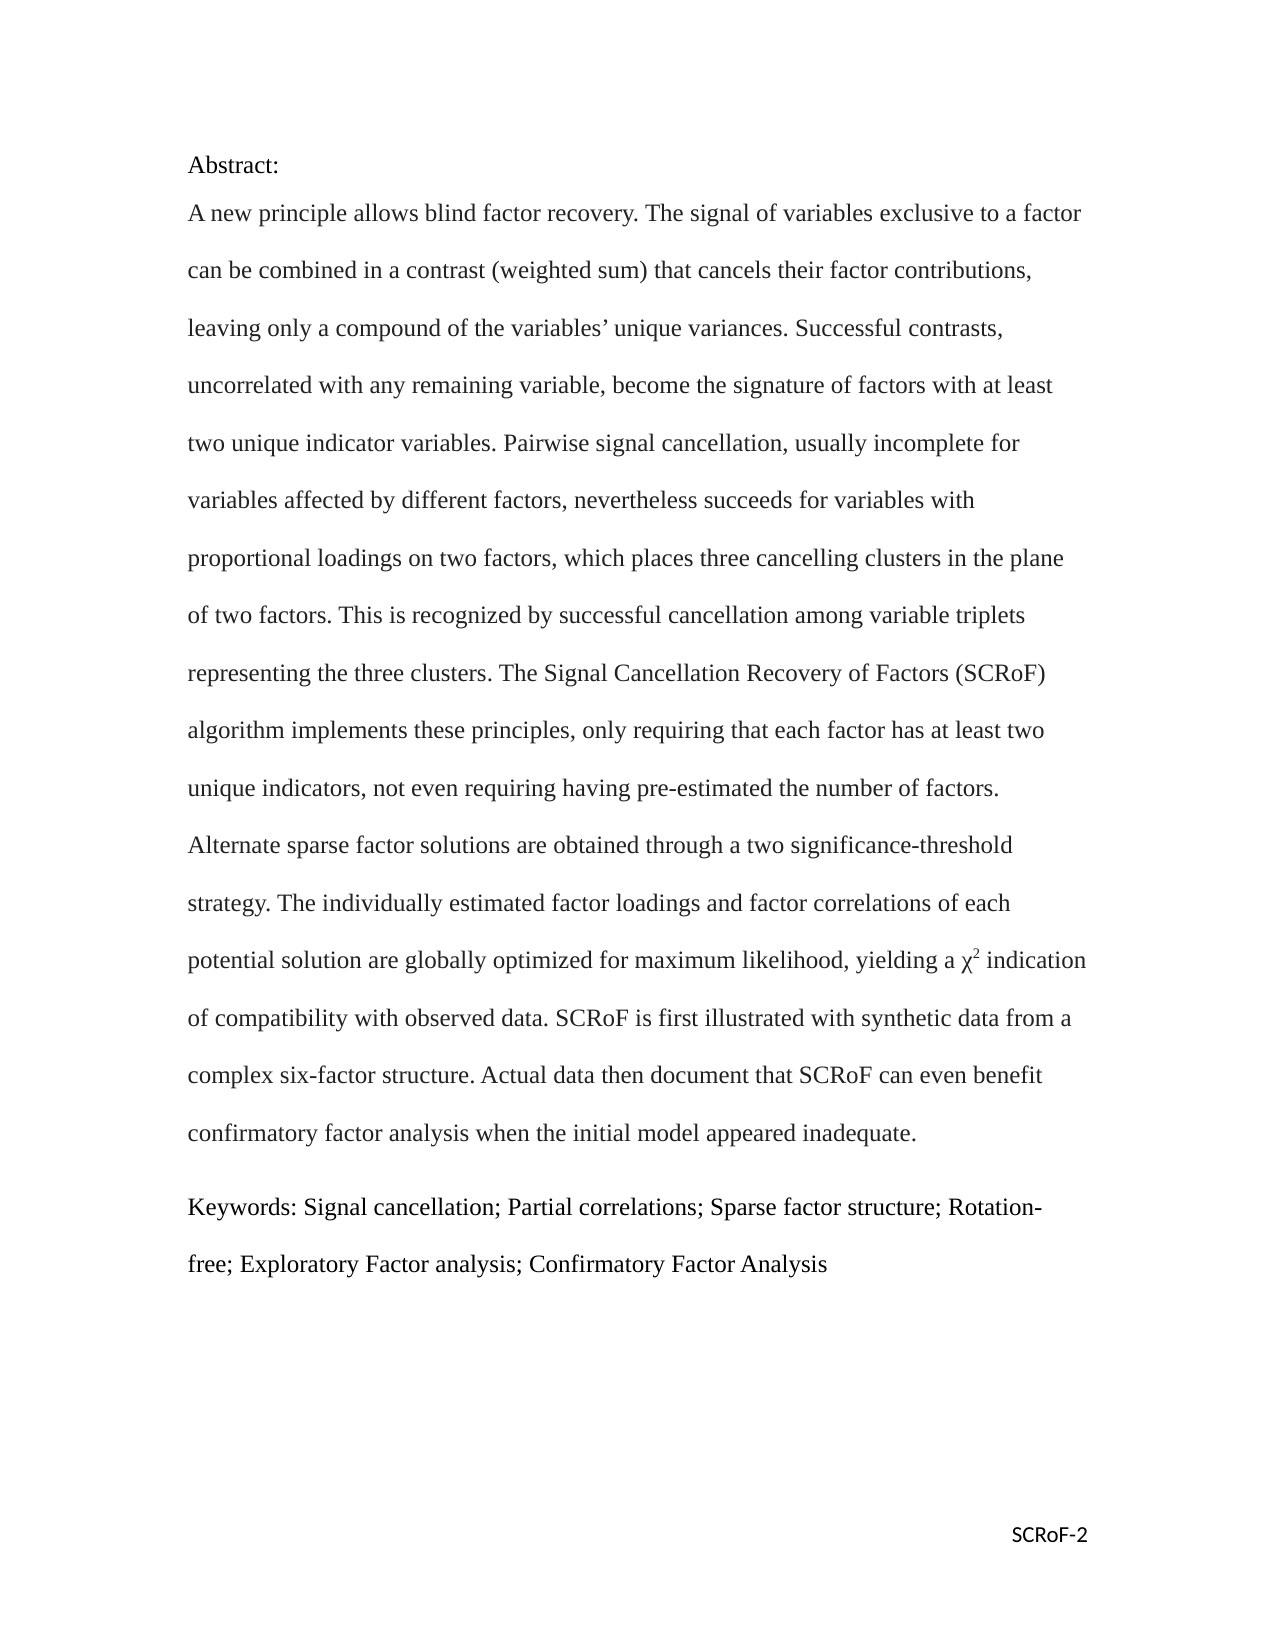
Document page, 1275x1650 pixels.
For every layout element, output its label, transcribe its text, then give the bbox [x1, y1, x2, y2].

text A new principle allows blind factor recovery. The signal of variables exclusive to a factor can be combined in a contrast (weighted sum) that cancels their factor contributions, leaving only a compound of the variables’ unique variances. Successful contrasts, uncorrelated with any remaining variable, become the signature of factors with at least two unique indicator variables. Pairwise signal cancellation, usually incomplete for variables affected by different factors, nevertheless succeeds for variables with proportional loadings on two factors, which places three cancelling clusters in the plane of two factors. This is recognized by successful cancellation among variable triplets representing the three clusters. The Signal Cancellation Recovery of Factors (SCRoF) algorithm implements these principles, only requiring that each factor has at least two unique indicators, not even requiring having pre-estimated the number of factors. Alternate sparse factor solutions are obtained through a two significance-threshold strategy. The individually estimated factor loadings and factor correlations of each potential solution are globally optimized for maximum likelihood, yielding a χ2 indication of compatibility with observed data. SCRoF is first illustrated with synthetic data from a complex six-factor structure. Actual data then document that SCRoF can even benefit confirmatory factor analysis when the initial model appeared inadequate. [187, 198, 1087, 1146]
text Keywords: Signal cancellation; Partial correlations; Sparse factor structure; Rotation-free; Exploratory Factor analysis; Confirmatory Factor Analysis [187, 1192, 1087, 1278]
text Abstract: [187, 150, 1087, 179]
